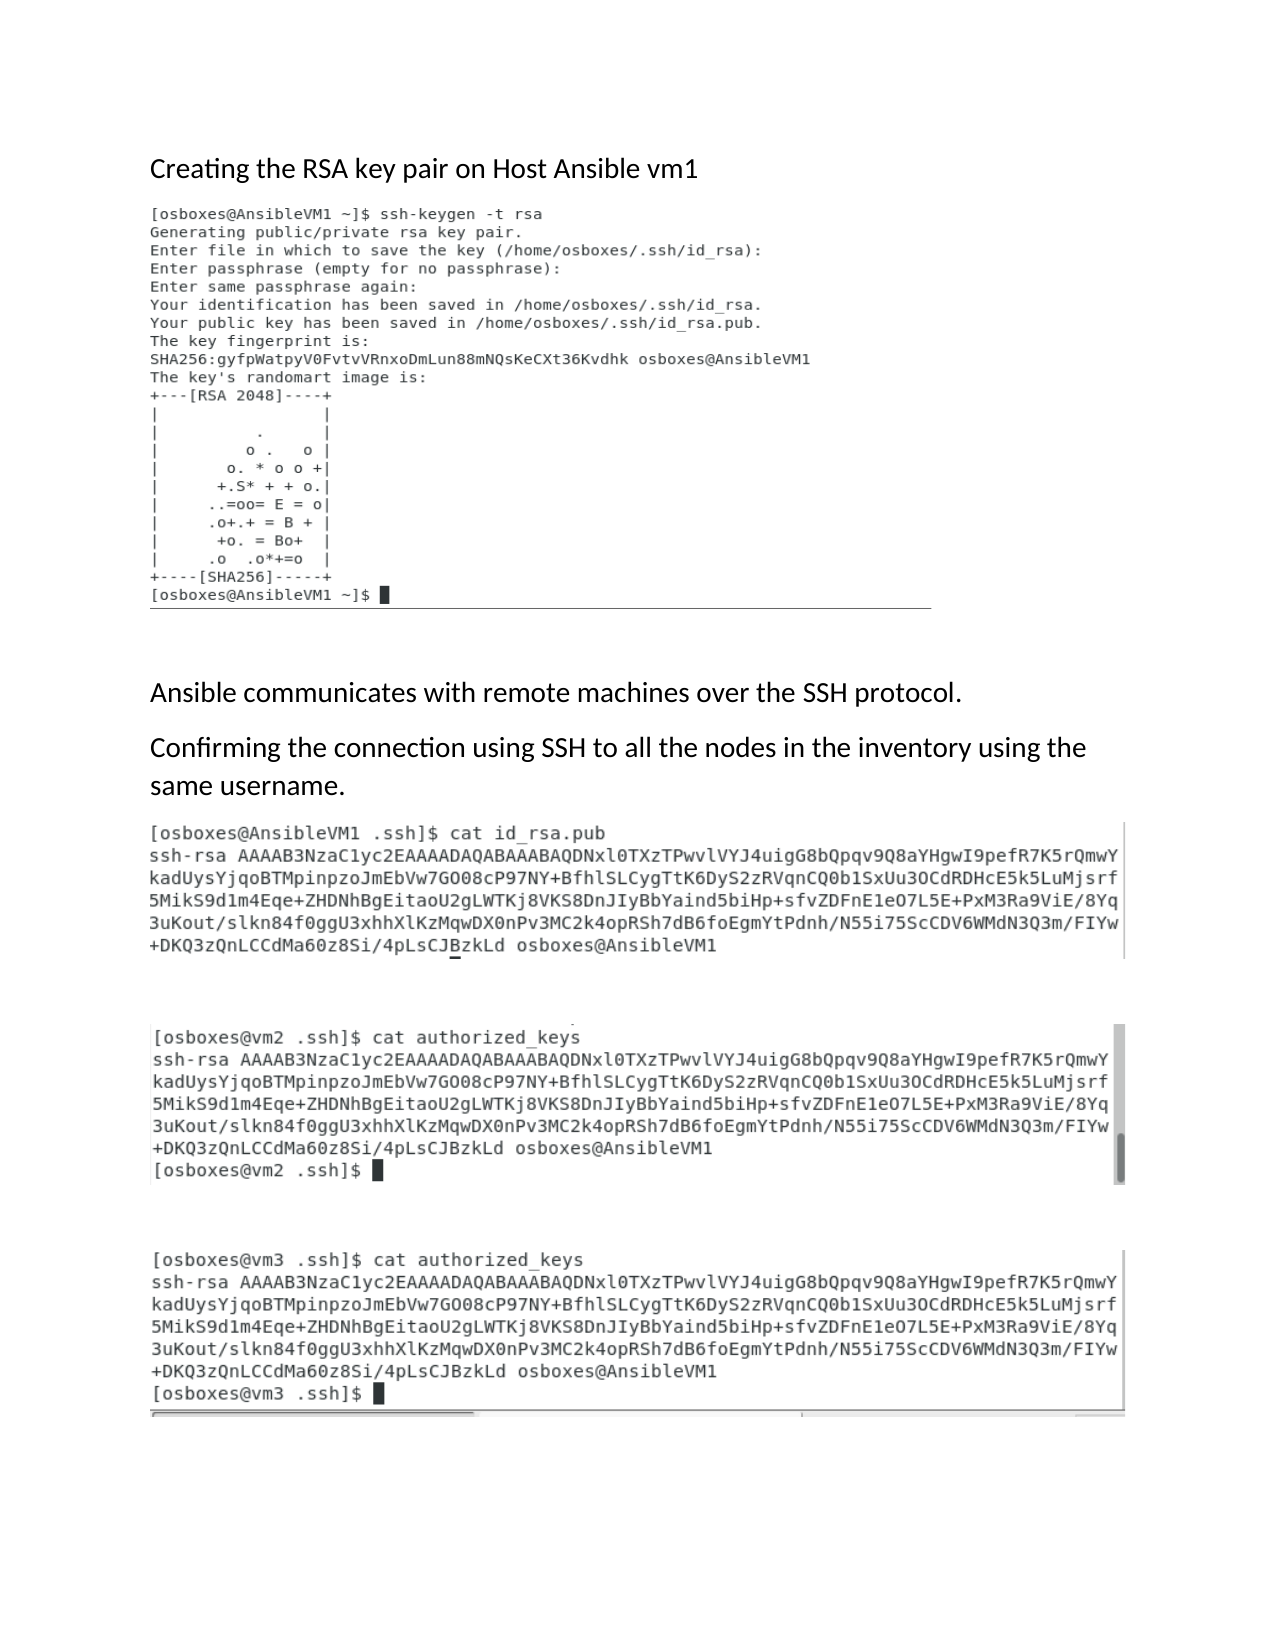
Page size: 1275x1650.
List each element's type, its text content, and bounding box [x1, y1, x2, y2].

picture [150, 1024, 1125, 1185]
picture [150, 1250, 1125, 1417]
text Ansible communicates with remote machines over the SSH protocol. [150, 674, 1125, 709]
picture [150, 205, 932, 609]
text Confirming the connection using SSH to all the nodes in the inventory using the same username. [150, 729, 1125, 803]
picture [150, 822, 1125, 959]
text Creating the RSA key pair on Host Ansible vm1 [150, 150, 1125, 186]
